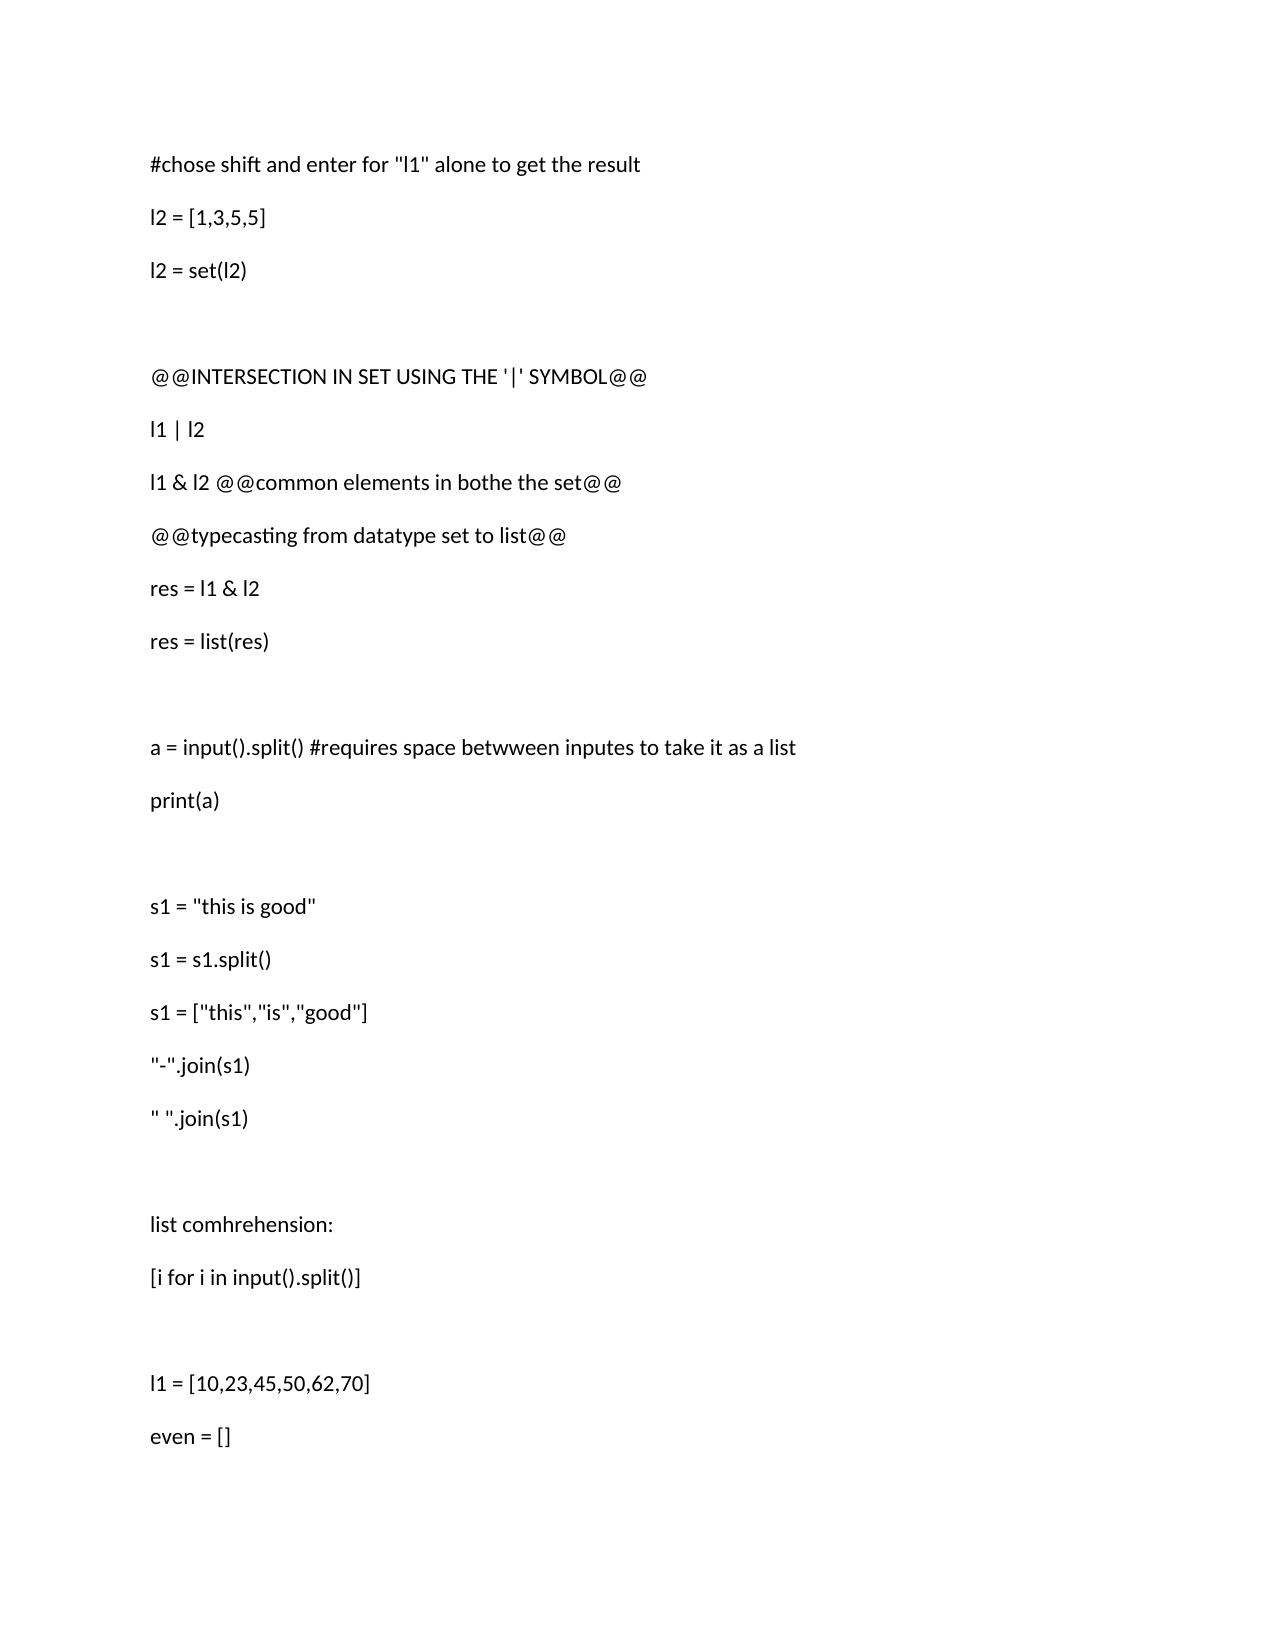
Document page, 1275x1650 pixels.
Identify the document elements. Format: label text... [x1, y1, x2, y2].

text s1 = "this is good" [150, 892, 1125, 920]
text @@INTERSECTION IN SET USING THE '|' SYMBOL@@ [150, 362, 1125, 390]
text @@typecasting from datatype set to list@@ [150, 521, 1125, 549]
text res = l1 & l2 [150, 574, 1125, 602]
text even = [] [150, 1422, 1125, 1451]
text s1 = s1.split() [150, 945, 1125, 973]
text l2 = set(l2) [150, 256, 1125, 284]
text l1 & l2 @@common elements in bothe the set@@ [150, 468, 1125, 496]
text s1 = ["this","is","good"] [150, 998, 1125, 1026]
text l2 = [1,3,5,5] [150, 203, 1125, 231]
text "-".join(s1) [150, 1051, 1125, 1079]
text a = input().split() #requires space betwween inputes to take it as a list [150, 733, 1125, 761]
text #chose shift and enter for "l1" alone to get the result [150, 150, 1125, 178]
text [i for i in input().split()] [150, 1263, 1125, 1291]
text res = list(res) [150, 627, 1125, 655]
text l1 | l2 [150, 415, 1125, 443]
text list comhrehension: [150, 1210, 1125, 1238]
text l1 = [10,23,45,50,62,70] [150, 1369, 1125, 1397]
text " ".join(s1) [150, 1104, 1125, 1132]
text print(a) [150, 786, 1125, 814]
